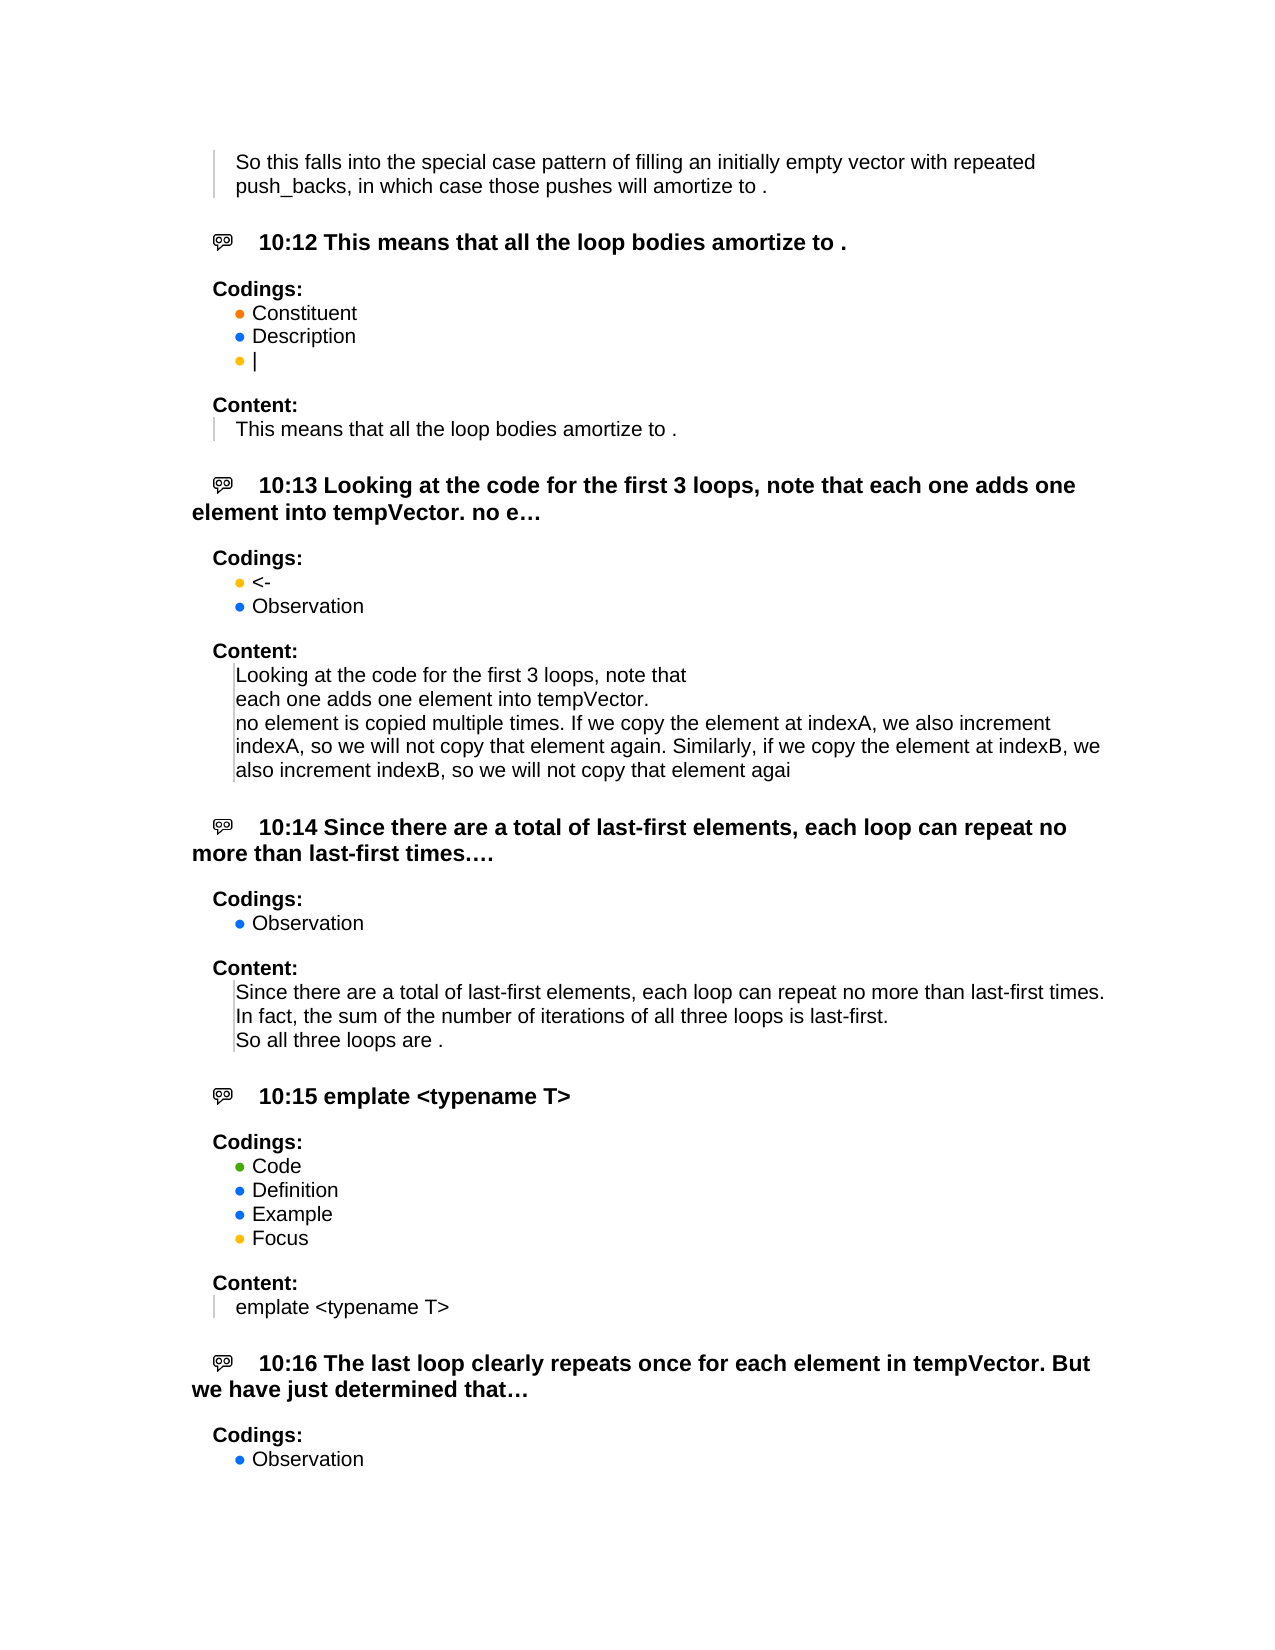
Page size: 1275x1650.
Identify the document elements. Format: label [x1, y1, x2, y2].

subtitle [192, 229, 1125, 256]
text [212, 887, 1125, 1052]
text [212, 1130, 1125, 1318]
picture [210, 231, 234, 251]
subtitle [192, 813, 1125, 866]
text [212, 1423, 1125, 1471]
picture [210, 815, 234, 835]
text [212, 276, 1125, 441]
picture [210, 1351, 234, 1372]
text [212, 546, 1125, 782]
picture [210, 1084, 234, 1105]
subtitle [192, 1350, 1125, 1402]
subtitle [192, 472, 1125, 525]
picture [210, 473, 234, 494]
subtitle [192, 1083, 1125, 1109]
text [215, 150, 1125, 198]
